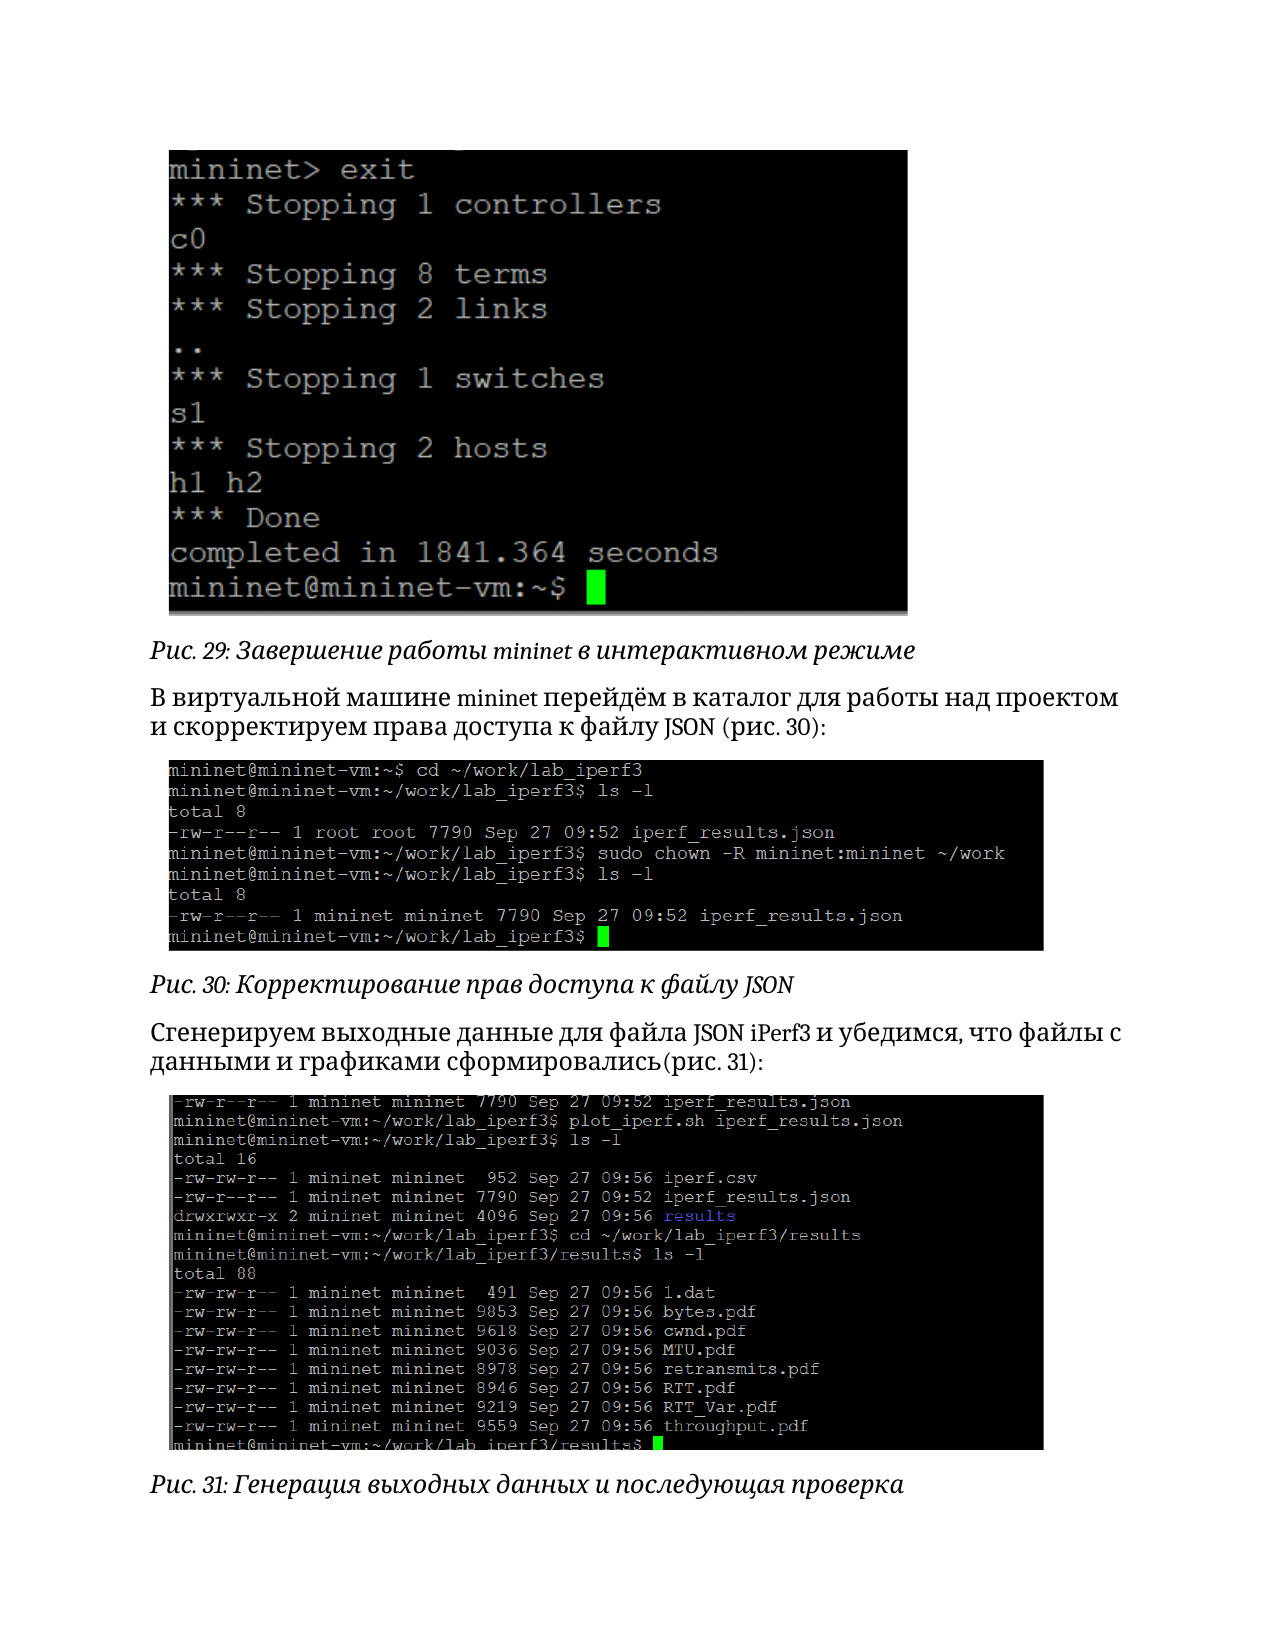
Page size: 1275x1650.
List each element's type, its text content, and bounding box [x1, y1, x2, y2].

text Сгенерируем выходные данные для файла JSON iPerf3 и убедимся, что файлы с данными и графиками сформировались(рис. 31): [150, 1019, 1125, 1076]
text Рис. 30: Корректирование прав доступа к файлу JSON [150, 971, 1125, 1000]
picture [168, 760, 1044, 951]
picture [168, 150, 908, 616]
picture [168, 1095, 1044, 1450]
text Рис. 29: Завершение работы mininet в интерактивном режиме [150, 637, 1125, 665]
text В виртуальной машине mininet перейдём в каталог для работы над проектом и скорректируем права доступа к файлу JSON (рис. 30): [150, 684, 1125, 742]
text Рис. 31: Генерация выходных данных и последующая проверка [150, 1471, 1125, 1499]
